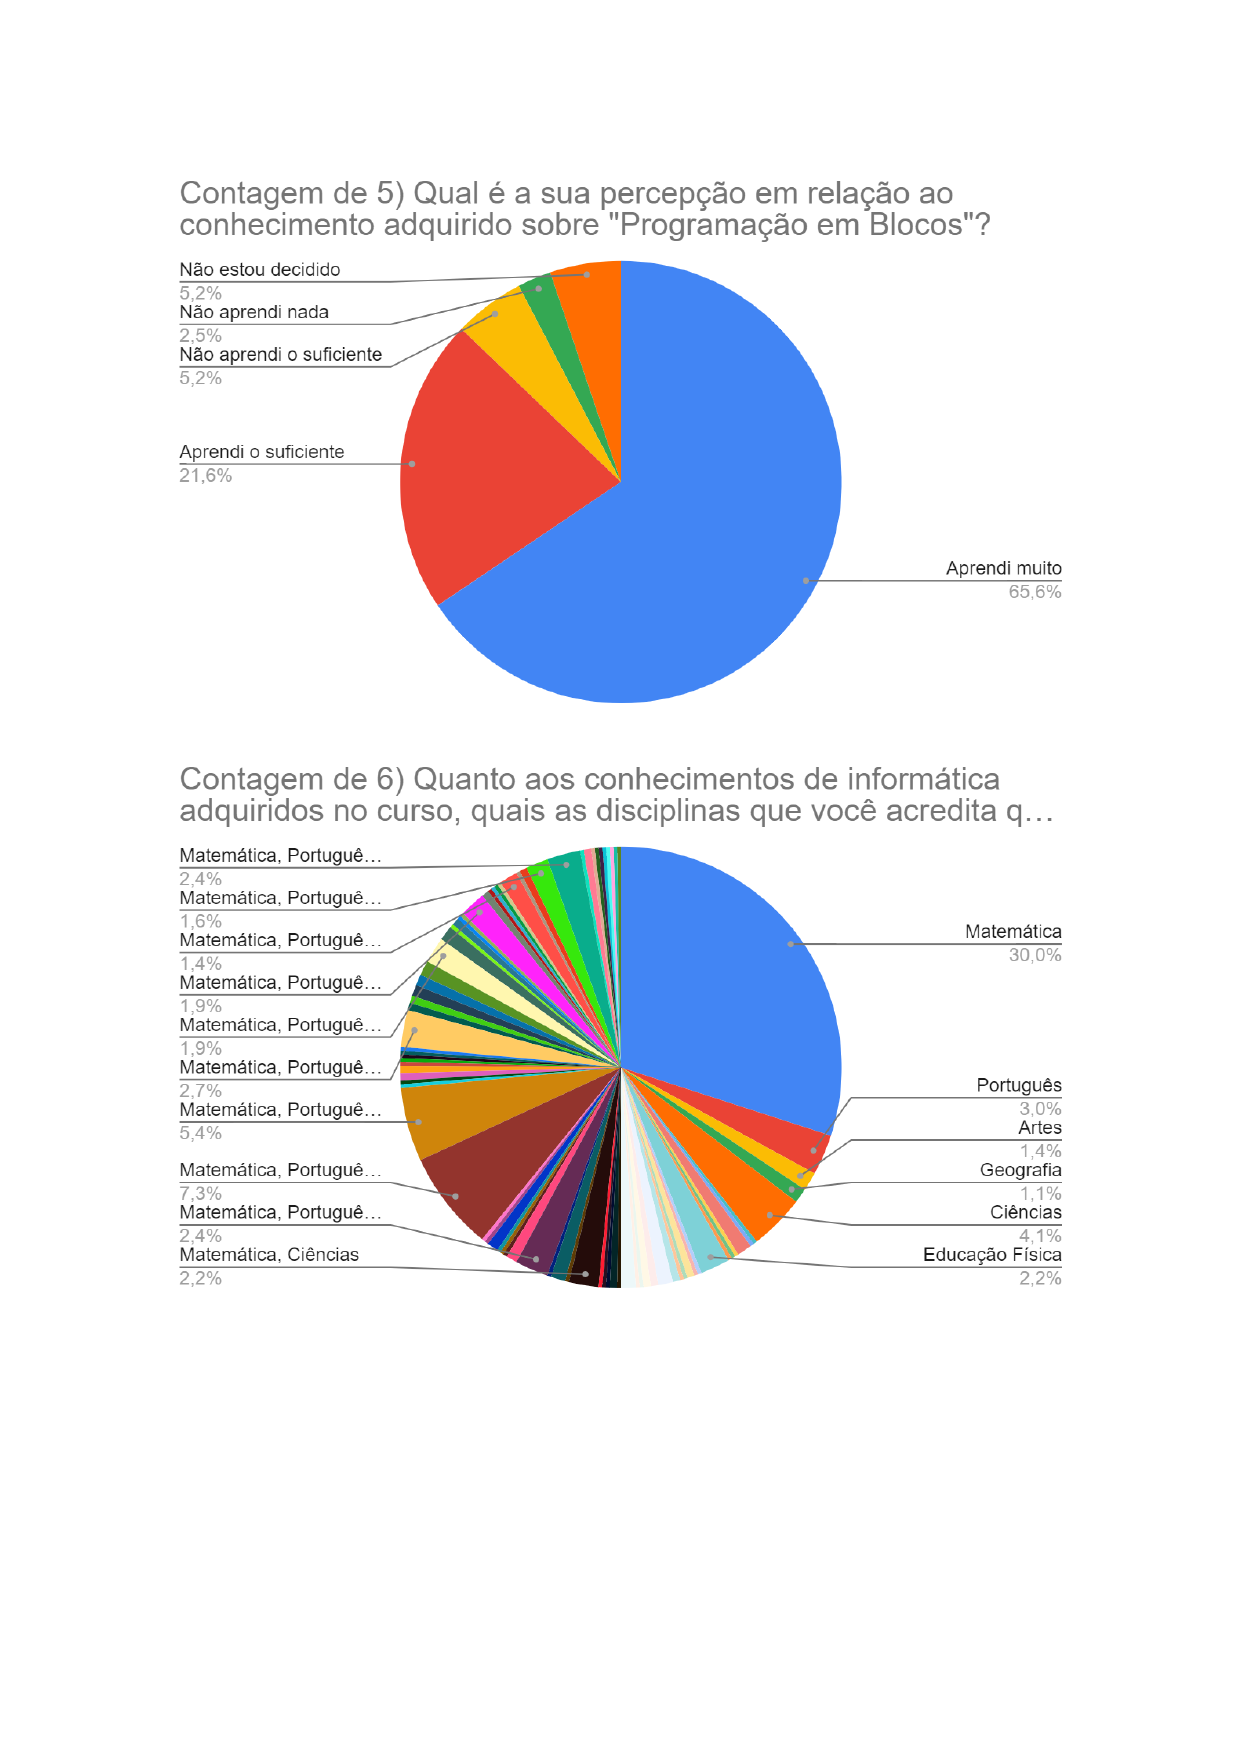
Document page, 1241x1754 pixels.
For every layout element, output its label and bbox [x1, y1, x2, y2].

picture [150, 735, 1091, 1317]
picture [150, 150, 1091, 732]
